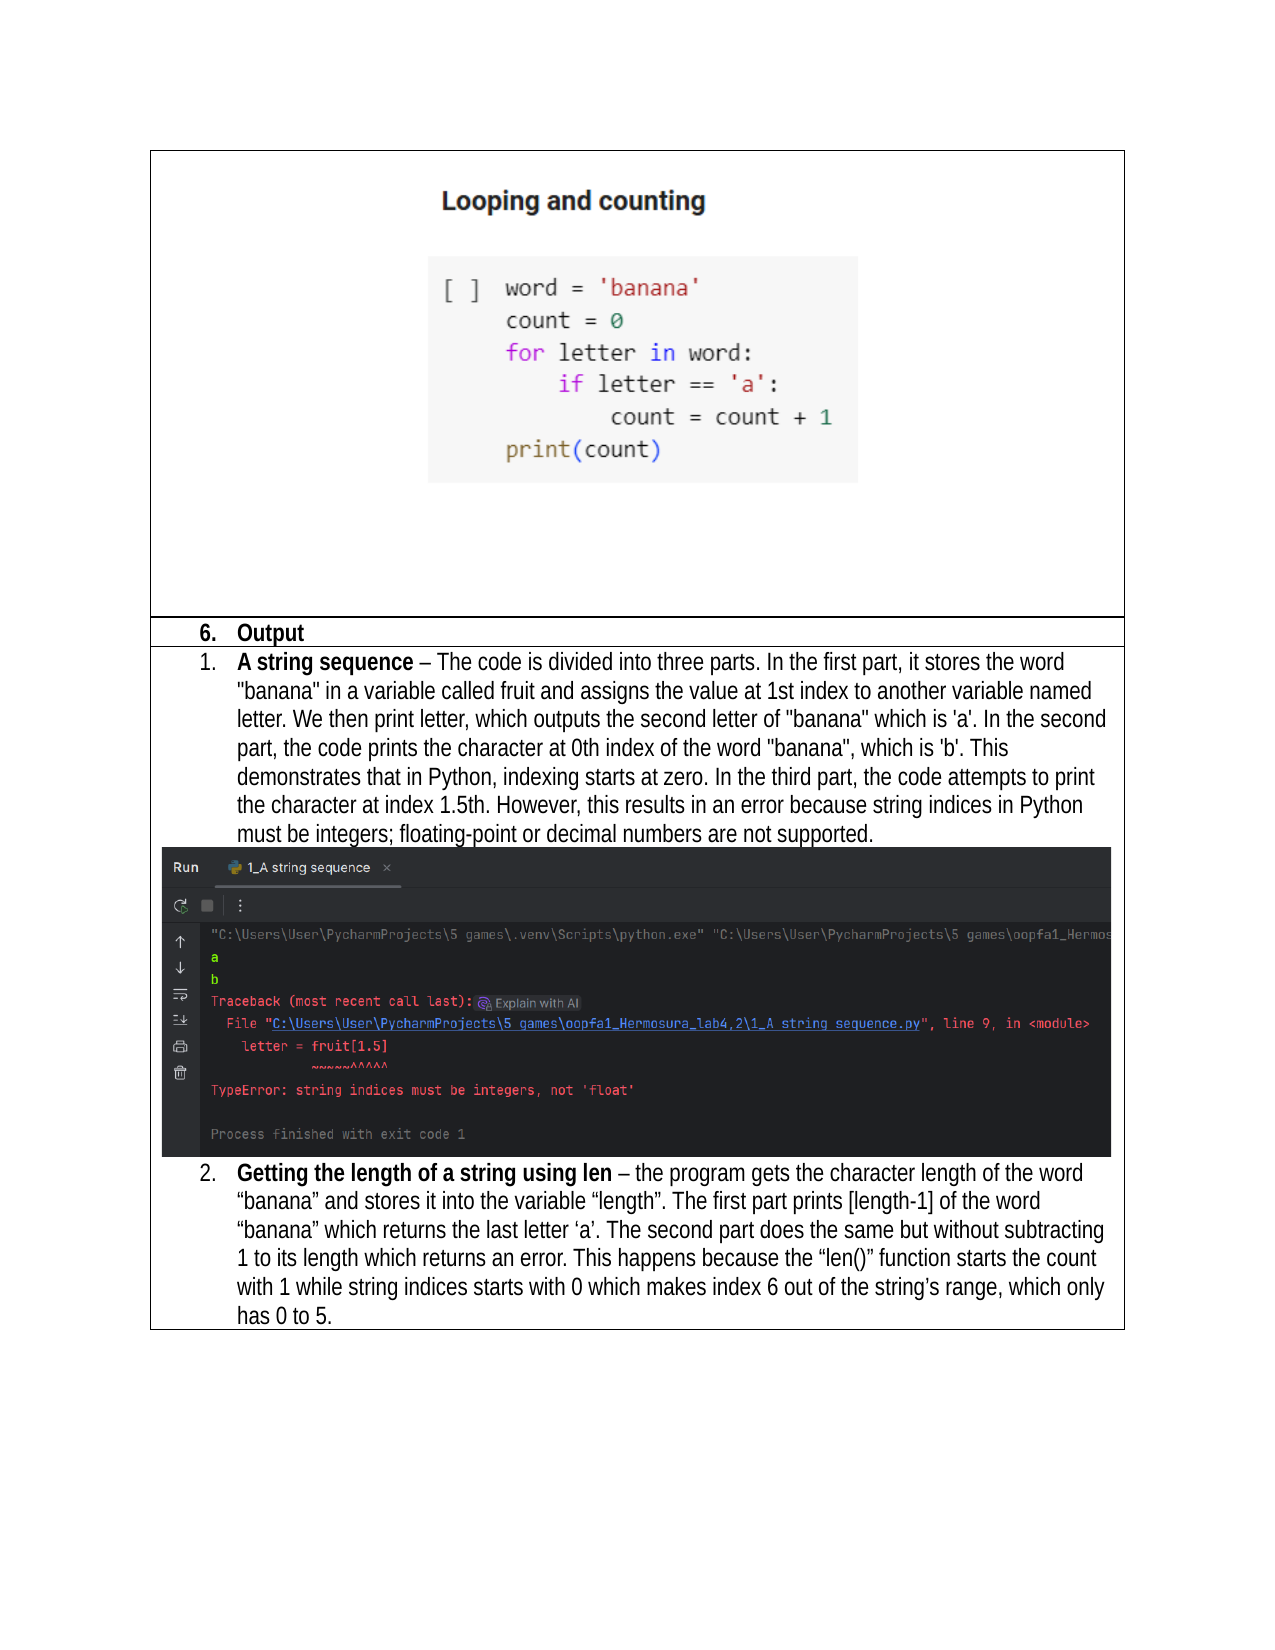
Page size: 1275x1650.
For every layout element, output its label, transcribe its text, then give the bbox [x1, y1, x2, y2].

picture [416, 179, 859, 502]
table_cell Output [151, 618, 1124, 646]
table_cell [151, 151, 1124, 616]
picture [161, 847, 1112, 1157]
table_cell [151, 647, 1124, 1329]
